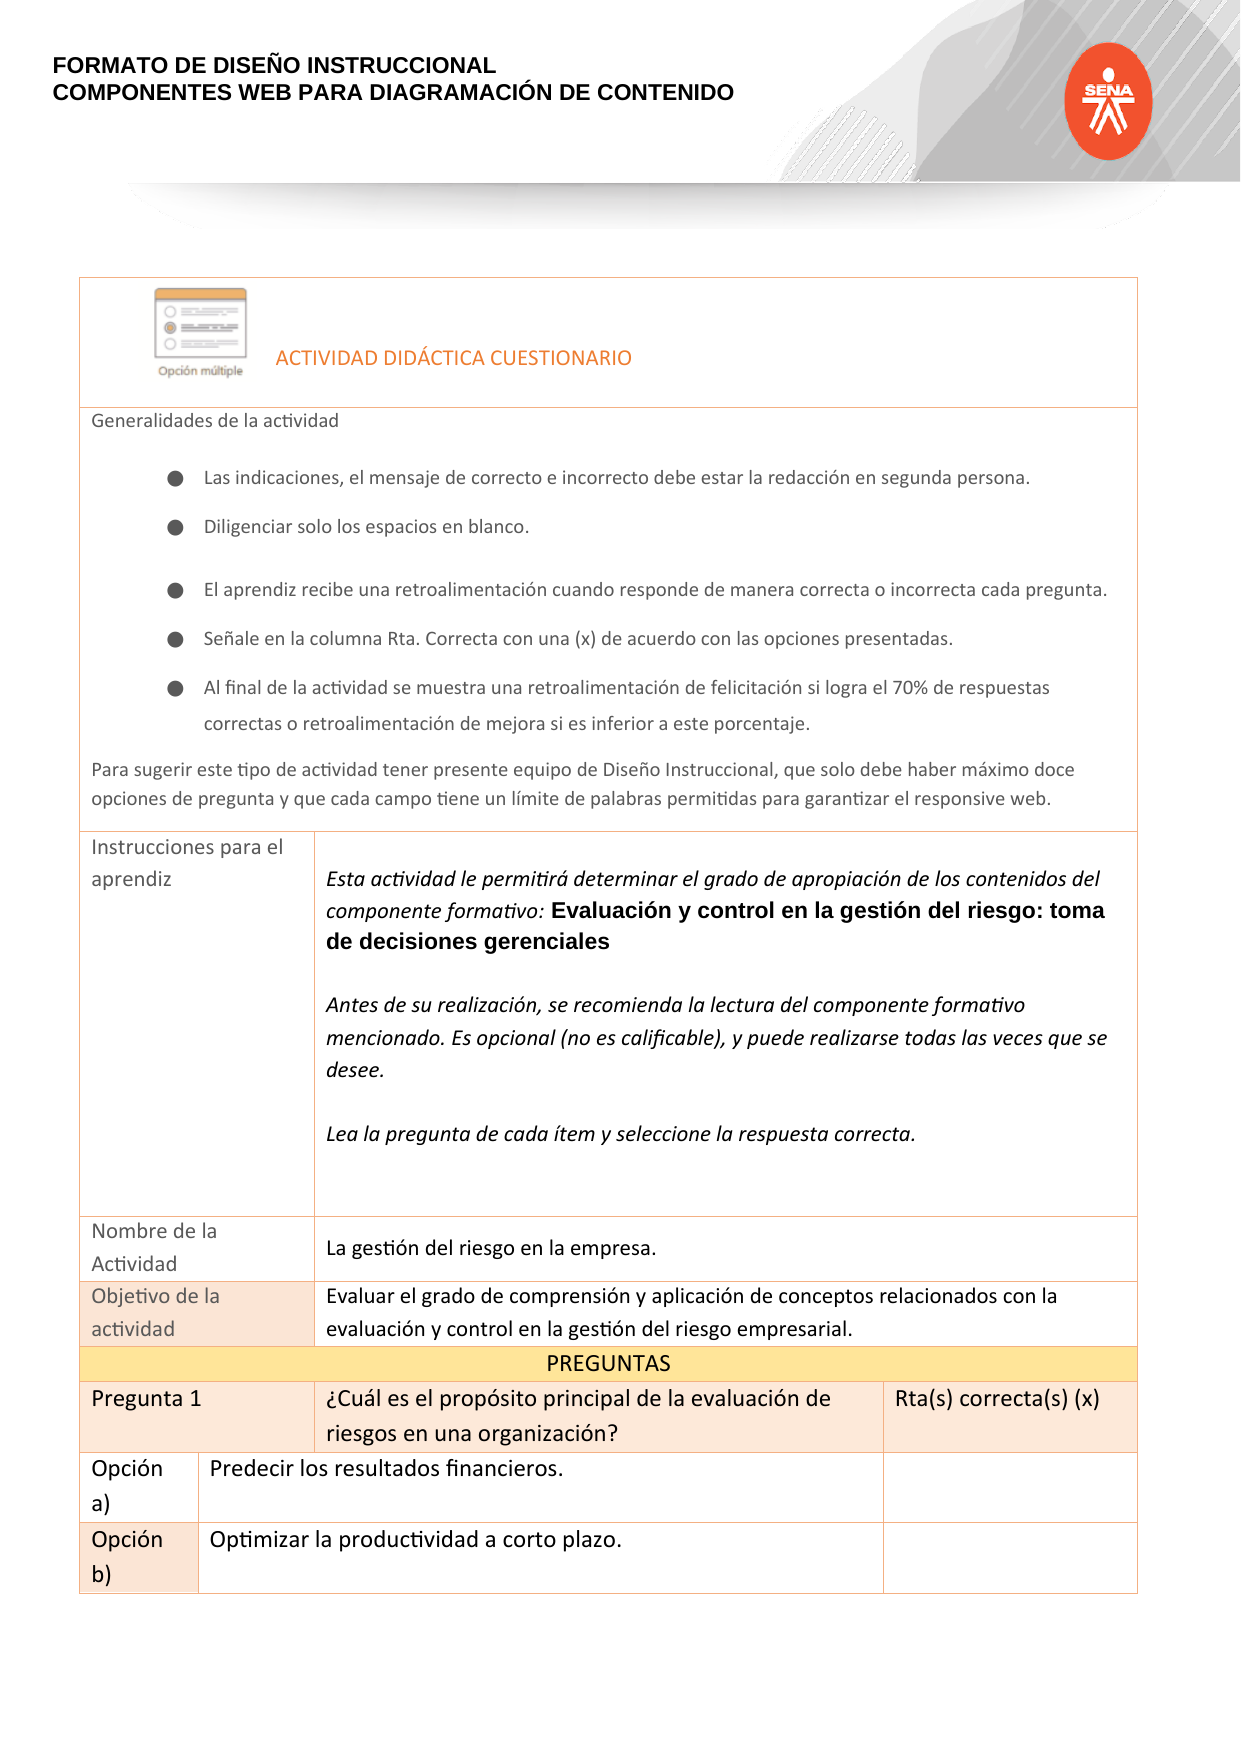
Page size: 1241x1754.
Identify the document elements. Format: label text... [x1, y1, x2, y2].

table_cell Opción b) [80, 1523, 198, 1592]
table_cell Objetivo de la actividad [80, 1282, 314, 1346]
table_cell [884, 1523, 1137, 1592]
table_cell Pregunta 1 [80, 1382, 314, 1452]
picture [138, 281, 257, 382]
table_cell ¿Cuál es el propósito principal de la evaluación de riesgos en una organización? [315, 1382, 883, 1452]
table_cell La gestión del riesgo en la empresa. [315, 1217, 1137, 1281]
table_cell Esta actividad le permitirá determinar el grado de apropiación de los contenidos del componente formativo: Evaluación y control en la gestión del riesgo: toma de decisiones gerenciales Antes de su realización, se recomienda la lectura del componente formativo mencionado. Es opcional (no es calificable), y puede realizarse todas las veces que se desee. Lea la pregunta de cada ítem y seleccione la respuesta correcta. [315, 832, 1137, 1216]
table_header ACTIVIDAD DIDÁCTICA CUESTIONARIO [80, 278, 1137, 407]
table_cell Generalidades de la actividad Las indicaciones, el mensaje de correcto e incorrecto debe estar la redacción en segunda persona. Diligenciar solo los espacios en blanco. El aprendiz recibe una retroalimentación cuando responde de manera correcta o incorrecta cada pregunta. Señale en la columna Rta. Correcta con una (x) de acuerdo con las opciones presentadas. Al final de la actividad se muestra una retroalimentación de felicitación si logra el 70% de respuestas correctas o retroalimentación de mejora si es inferior a este porcentaje. Para sugerir este tipo de actividad tener presente equipo de Diseño Instruccional, que solo debe haber máximo doce opciones de pregunta y que cada campo tiene un límite de palabras permitidas para garantizar el responsive web. [80, 408, 1137, 831]
table_cell Nombre de la Actividad [80, 1217, 314, 1281]
table_cell Instrucciones para el aprendiz [80, 832, 314, 1216]
table_cell Evaluar el grado de comprensión y aplicación de conceptos relacionados con la evaluación y control en la gestión del riesgo empresarial. [315, 1282, 1137, 1346]
table_cell PREGUNTAS [80, 1347, 1137, 1381]
table_cell [884, 1453, 1137, 1522]
table_cell Rta(s) correcta(s) (x) [884, 1382, 1137, 1452]
table_cell Opción a) [80, 1453, 198, 1522]
table_cell Optimizar la productividad a corto plazo. [199, 1523, 883, 1592]
table_cell Predecir los resultados financieros. [199, 1453, 883, 1522]
picture [0, 0, 1241, 229]
